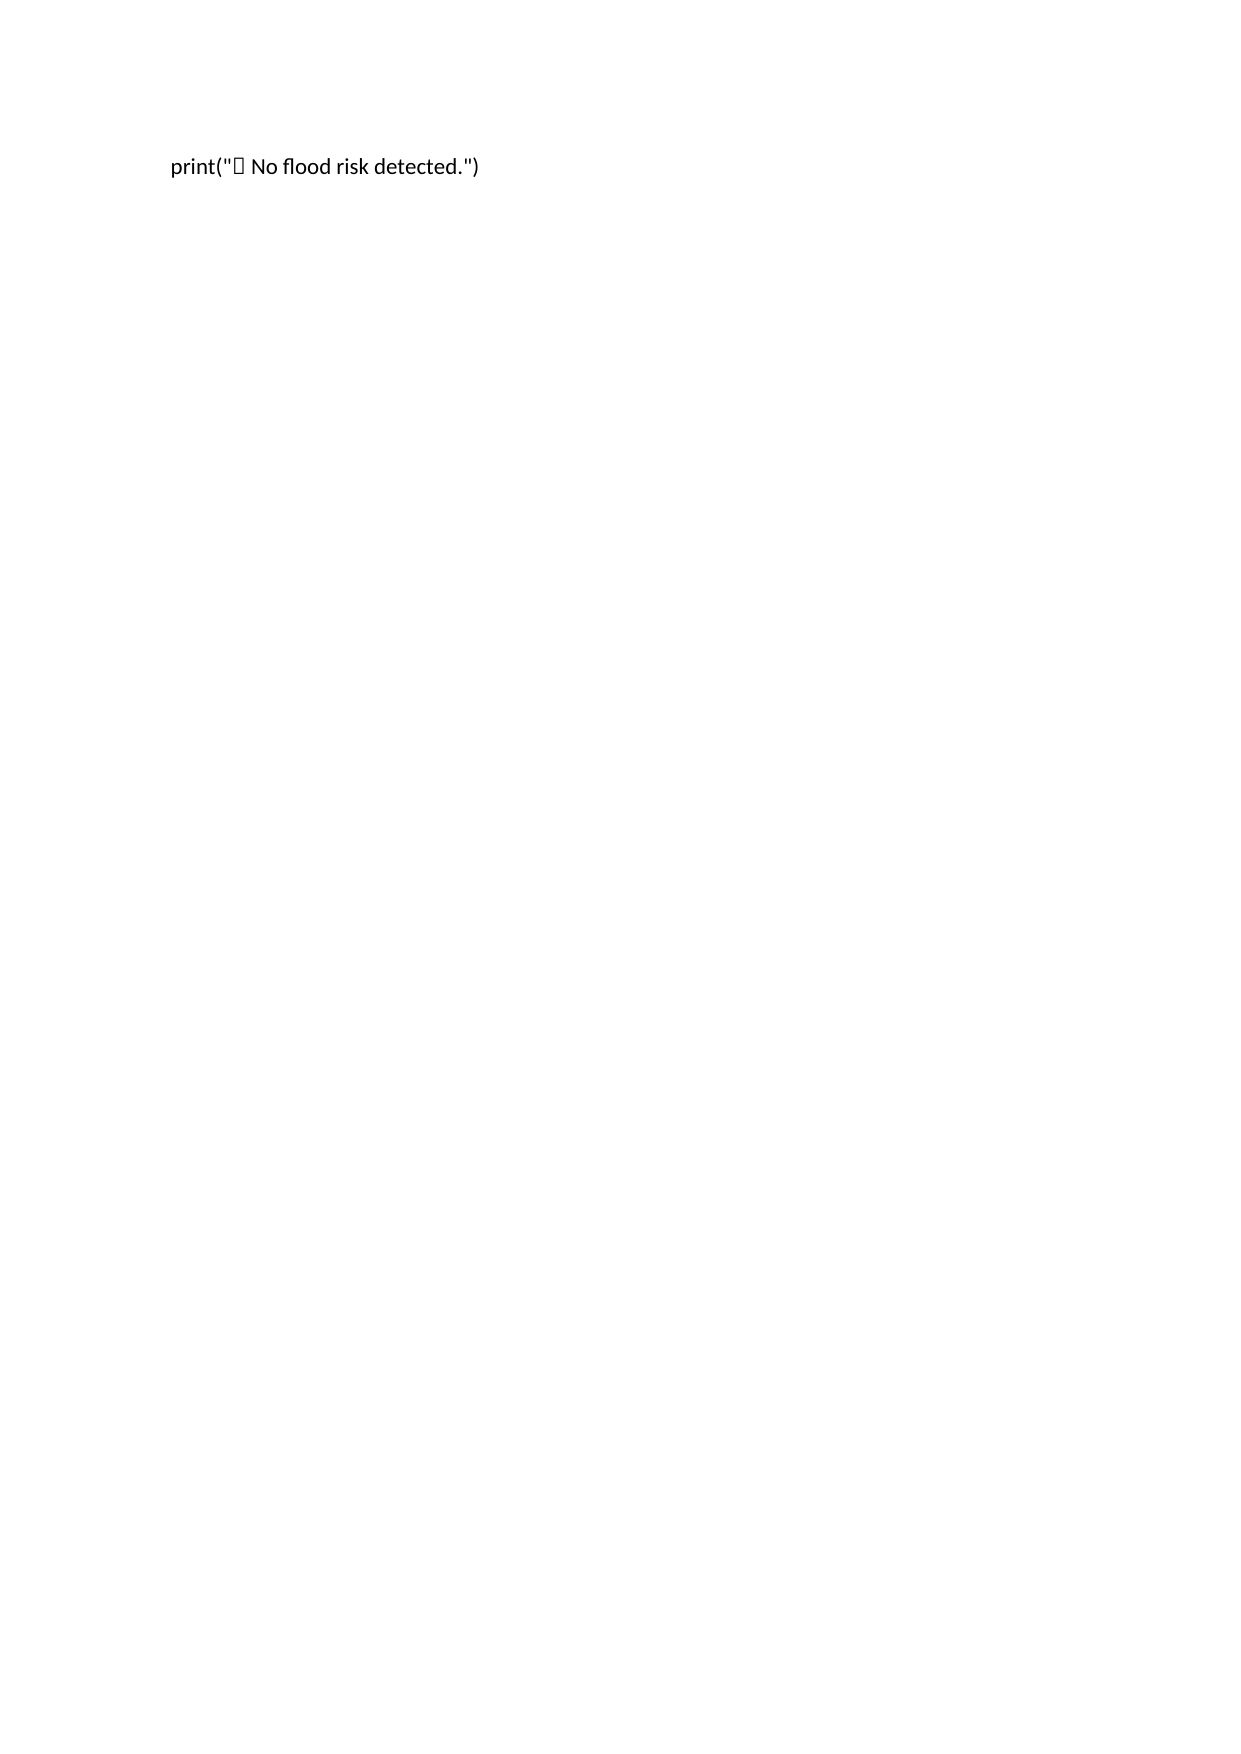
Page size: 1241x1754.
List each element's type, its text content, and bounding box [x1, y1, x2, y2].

text print("✅ No flood risk detected.") [150, 150, 1090, 181]
